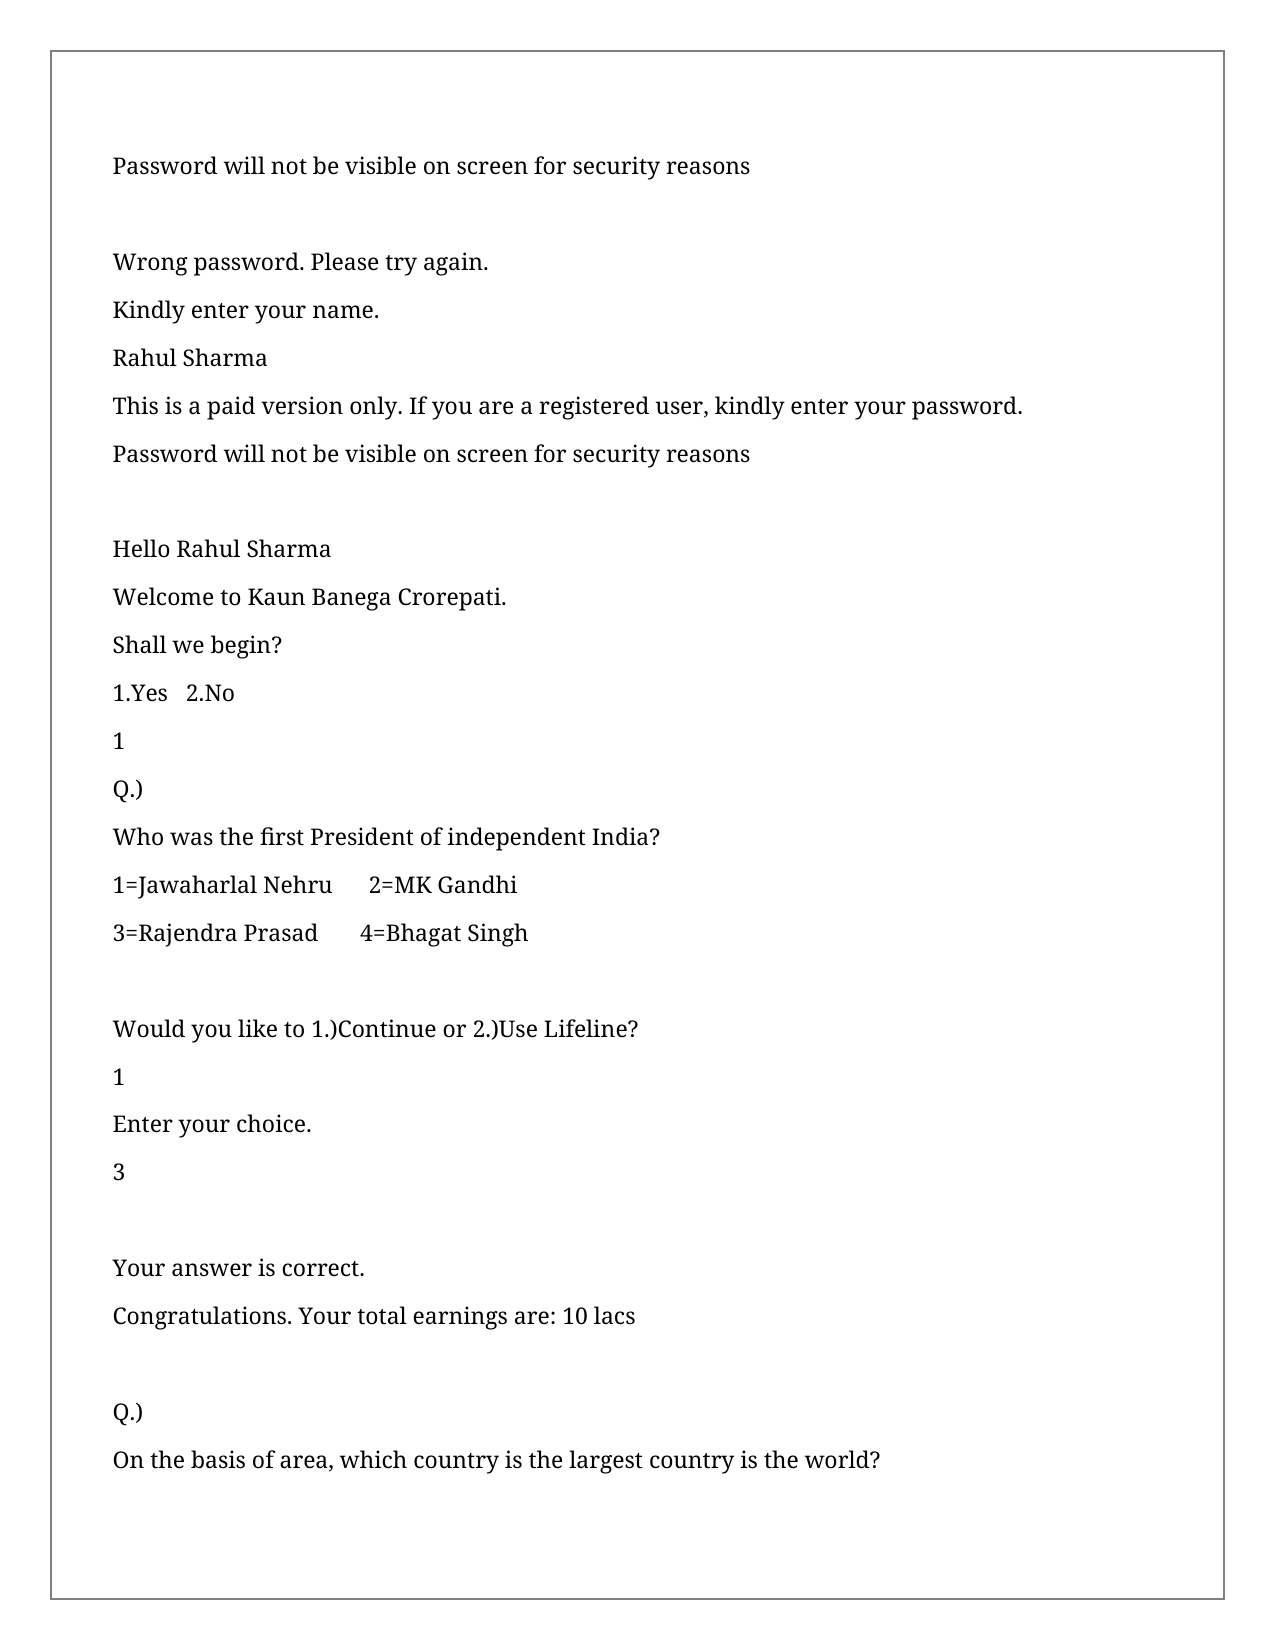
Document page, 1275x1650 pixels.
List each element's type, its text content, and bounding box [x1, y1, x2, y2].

text Password will not be visible on screen for security reasons [112, 150, 1162, 181]
text Hello Rahul Sharma [112, 533, 1162, 564]
text Q.) [112, 773, 1162, 804]
text Rahul Sharma [112, 342, 1162, 373]
text Q.) [112, 1396, 1162, 1427]
text 1=Jawaharlal Nehru 2=MK Gandhi [112, 869, 1162, 900]
text On the basis of area, which country is the largest country is the world? [112, 1444, 1162, 1475]
text 1 [112, 725, 1162, 756]
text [112, 389, 1162, 421]
text Password will not be visible on screen for security reasons [112, 437, 1162, 469]
text Enter your choice. [112, 1108, 1162, 1139]
text Would you like to 1.)Continue or 2.)Use Lifeline? [112, 1012, 1162, 1044]
text Kindly enter your name. [112, 294, 1162, 325]
text Welcome to Kaun Banega Crorepati. [112, 581, 1162, 612]
text Your answer is correct. [112, 1252, 1162, 1283]
text Who was the first President of independent India? [112, 821, 1162, 852]
text 1 [112, 1060, 1162, 1092]
text 1.Yes 2.No [112, 677, 1162, 708]
text Congratulations. Your total earnings are: 10 lacs [112, 1300, 1162, 1331]
text 3 [112, 1156, 1162, 1187]
text 3=Rajendra Prasad 4=Bhagat Singh [112, 917, 1162, 948]
text Wrong password. Please try again. [112, 246, 1162, 277]
text Shall we begin? [112, 629, 1162, 660]
